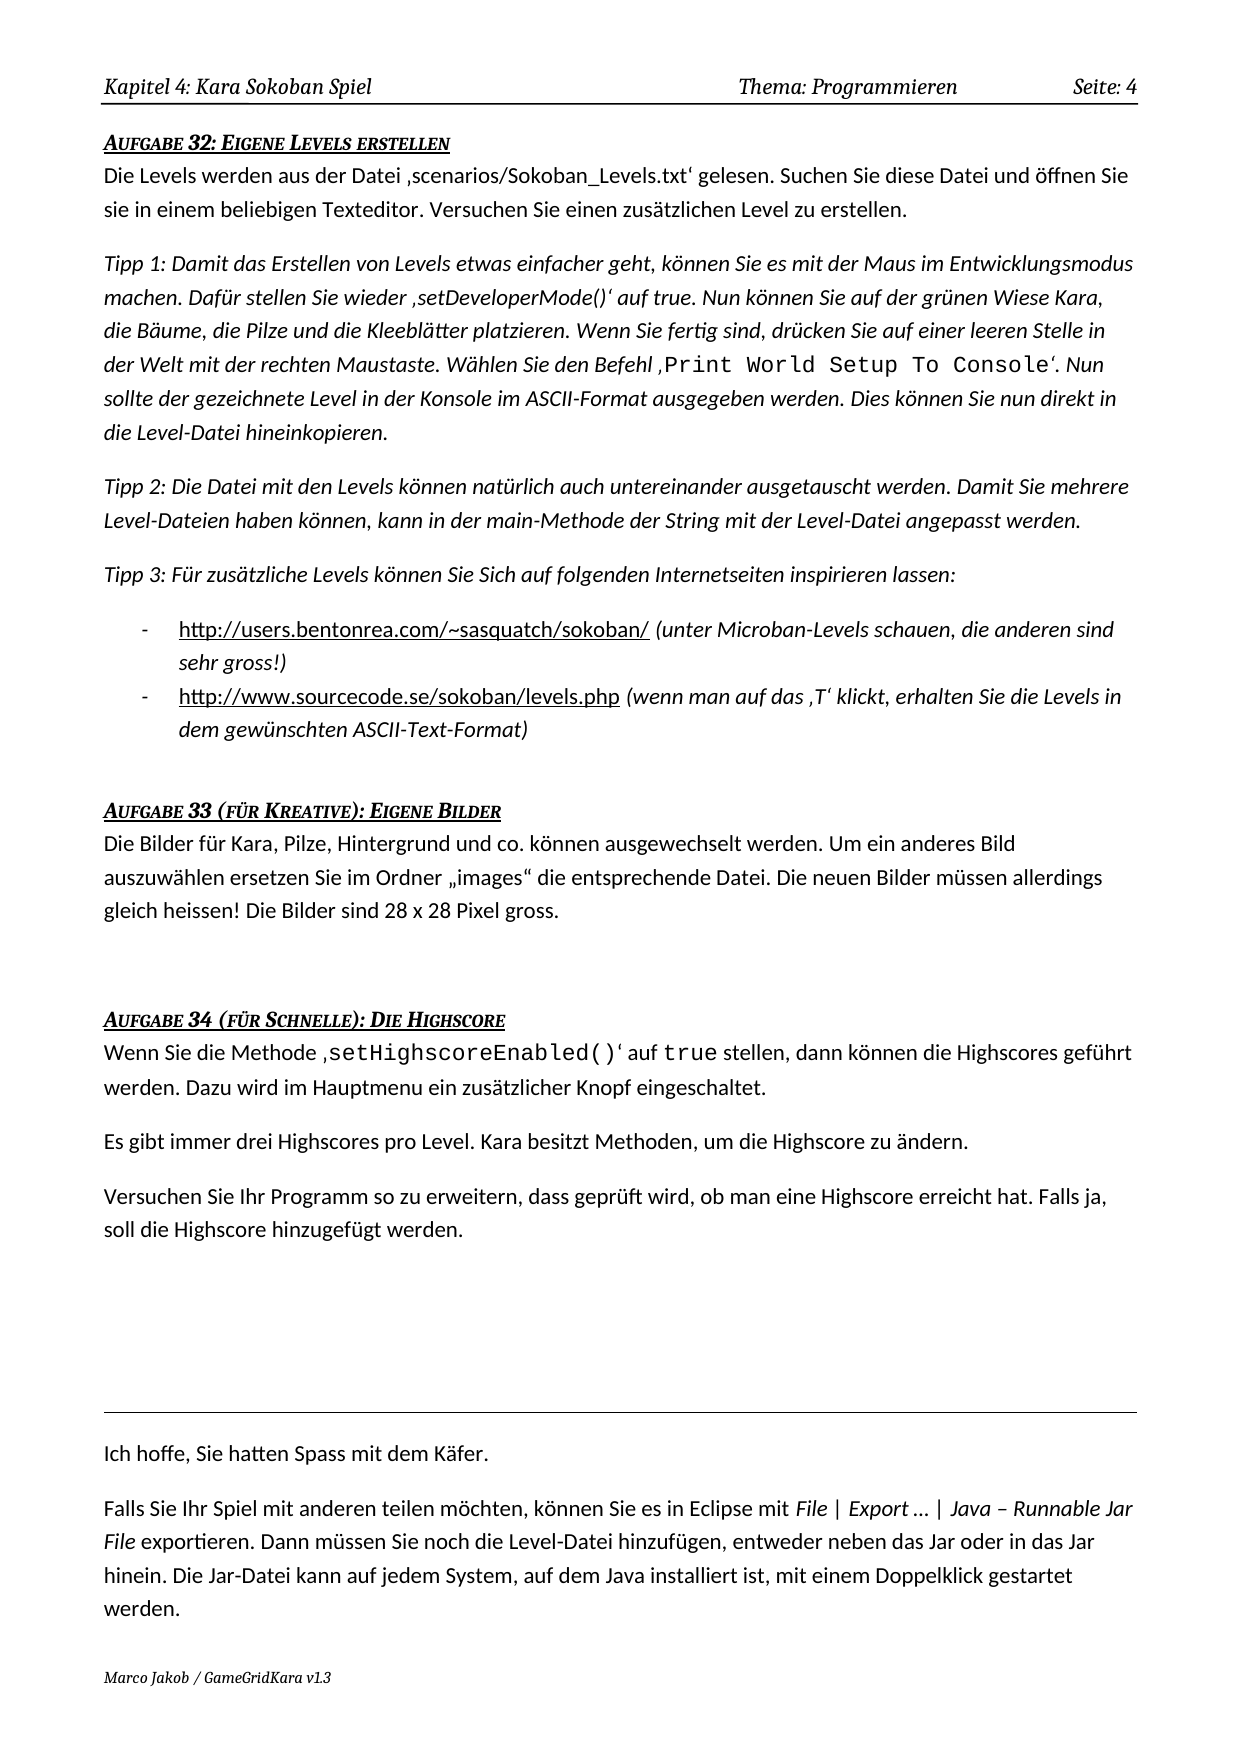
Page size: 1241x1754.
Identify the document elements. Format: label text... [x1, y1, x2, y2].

text Die Levels werden aus der Datei ‚scenarios/Sokoban_Levels.txt‘ gelesen. Suchen Sie diese Datei und öffnen Sie sie in einem beliebigen Texteditor. Versuchen Sie einen zusätzlichen Level zu erstellen. [103, 161, 1137, 223]
text Aufgabe 34 (für Schnelle): Die Highscore [103, 1007, 1137, 1033]
text Ich hoffe, Sie hatten Spass mit dem Käfer. [103, 1439, 1137, 1467]
text Wenn Sie die Methode ‚setHighscoreEnabled()‘ auf true stellen, dann können die Highscores geführt werden. Dazu wird im Hauptmenu ein zusätzlicher Knopf eingeschaltet. [103, 1038, 1137, 1101]
text Es gibt immer drei Highscores pro Level. Kara besitzt Methoden, um die Highscore zu ändern. [103, 1127, 1137, 1156]
text Falls Sie Ihr Spiel mit anderen teilen möchten, können Sie es in Eclipse mit File | Export … | Java – Runnable Jar File exportieren. Dann müssen Sie noch die Level-Datei hinzufügen, entweder neben das Jar oder in das Jar hinein. Die Jar-Datei kann auf jedem System, auf dem Java installiert ist, mit einem Doppelklick gestartet werden. [103, 1494, 1137, 1622]
text Tipp 1: Damit das Erstellen von Levels etwas einfacher geht, können Sie es mit der Maus im Entwicklungsmodus machen. Dafür stellen Sie wieder ‚setDeveloperMode()‘ auf true. Nun können Sie auf der grünen Wiese Kara, die Bäume, die Pilze und die Kleeblätter platzieren. Wenn Sie fertig sind, drücken Sie auf einer leeren Stelle in der Welt mit der rechten Maustaste. Wählen Sie den Befehl ‚Print World Setup To Console‘. Nun sollte der gezeichnete Level in der Konsole im ASCII-Format ausgegeben werden. Dies können Sie nun direkt in die Level-Datei hineinkopieren. [103, 249, 1137, 446]
text Tipp 2: Die Datei mit den Levels können natürlich auch untereinander ausgetauscht werden. Damit Sie mehrere Level-Dateien haben können, kann in der main-Methode der String mit der Level-Datei angepasst werden. [103, 472, 1137, 534]
list http://users.bentonrea.com/~sasquatch/sokoban/ (unter Microban-Levels schauen, die anderen sind sehr gross!) [141, 615, 1137, 676]
text Die Bilder für Kara, Pilze, Hintergrund und co. können ausgewechselt werden. Um ein anderes Bild auszuwählen ersetzen Sie im Ordner „images“ die entsprechende Datei. Die neuen Bilder müssen allerdings gleich heissen! Die Bilder sind 28 x 28 Pixel gross. [103, 829, 1137, 924]
text Aufgabe 33 (für Kreative): Eigene Bilder [103, 798, 1137, 824]
list http://www.sourcecode.se/sokoban/levels.php (wenn man auf das ‚T‘ klickt, erhalten Sie die Levels in dem gewünschten ASCII-Text-Format) [141, 682, 1137, 743]
text Aufgabe 32: Eigene Levels erstellen [103, 130, 1137, 156]
text Versuchen Sie Ihr Programm so zu erweitern, dass geprüft wird, ob man eine Highscore erreicht hat. Falls ja, soll die Highscore hinzugefügt werden. [103, 1182, 1137, 1243]
text Tipp 3: Für zusätzliche Levels können Sie Sich auf folgenden Internetseiten inspirieren lassen: [103, 560, 1137, 588]
